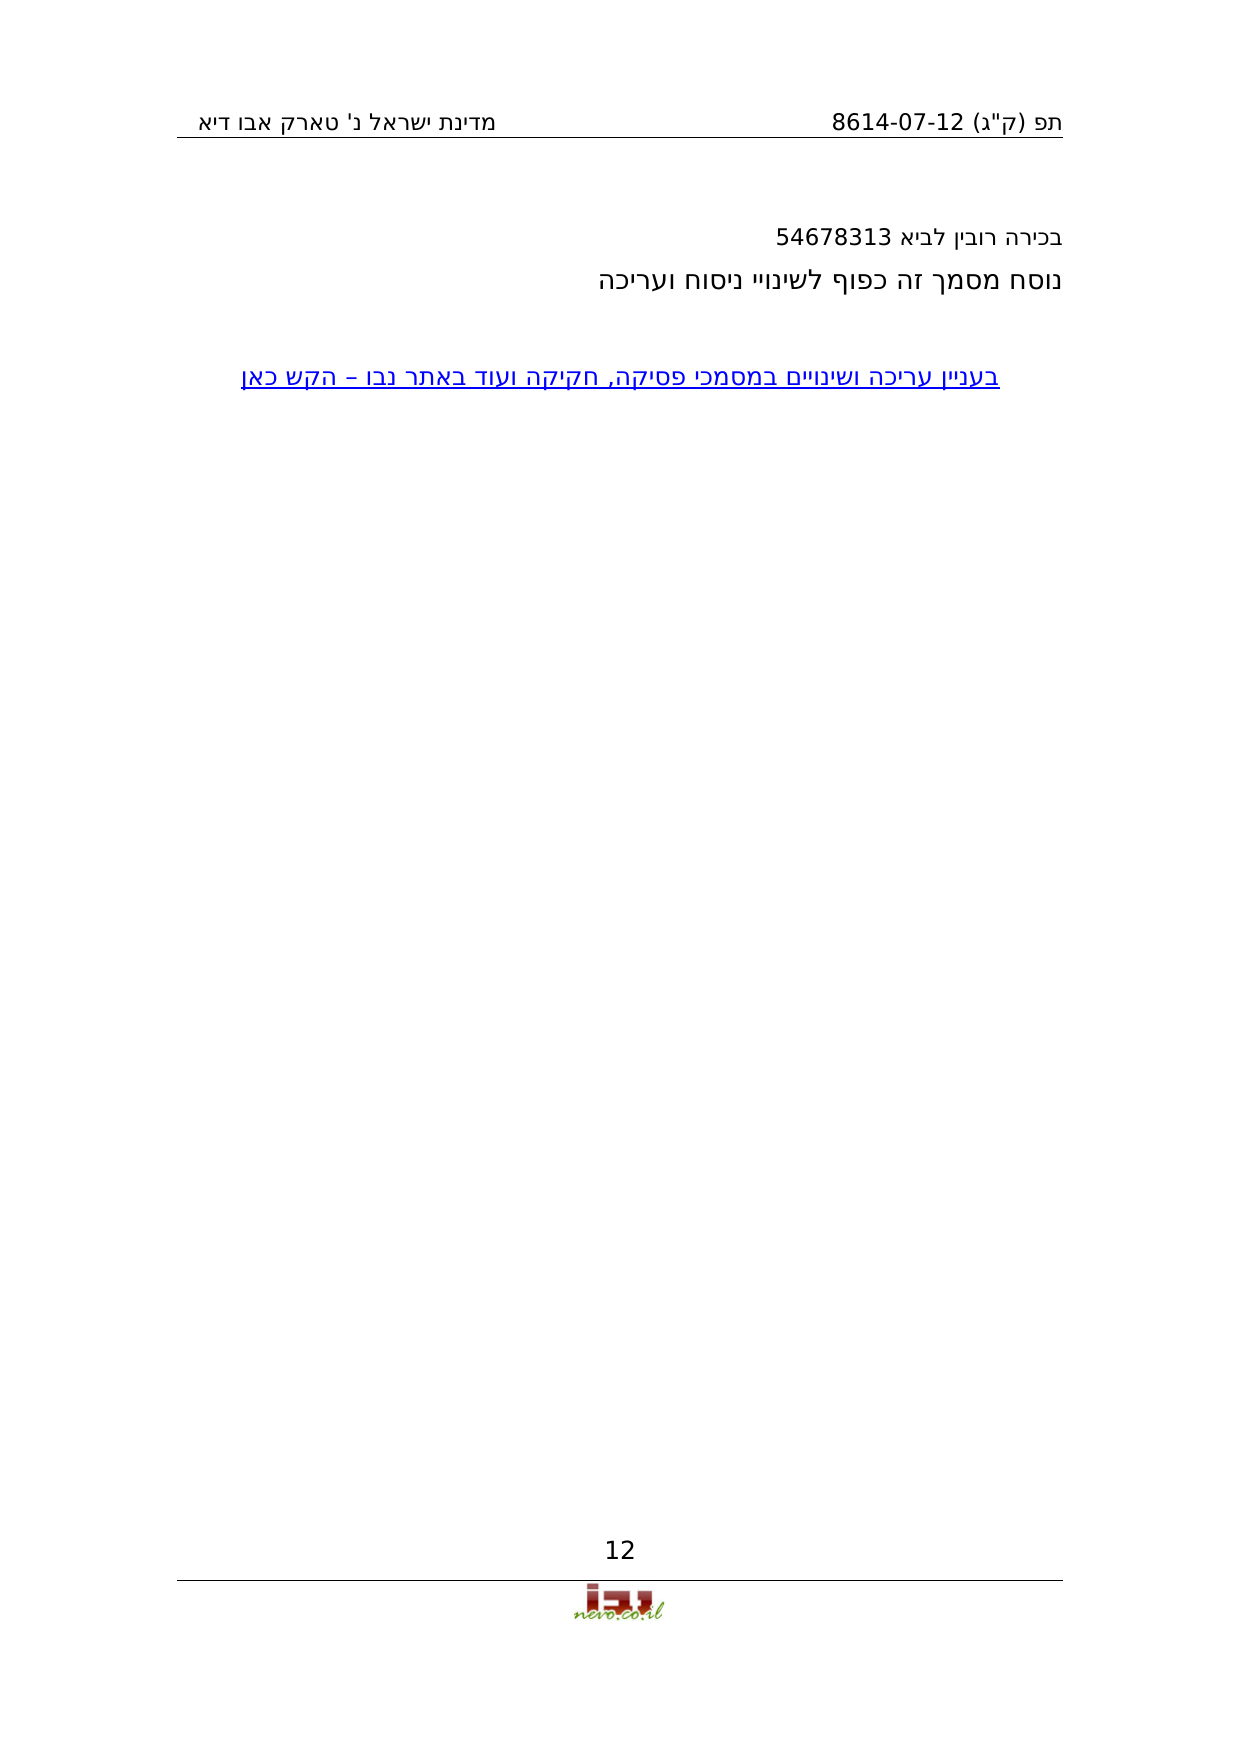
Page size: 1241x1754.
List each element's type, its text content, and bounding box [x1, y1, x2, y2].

text בכירה רובין לביא 54678313 [177, 224, 1063, 251]
text בעניין עריכה ושינויים במסמכי פסיקה, חקיקה ועוד באתר נבו – הקש כאן [177, 362, 1063, 392]
text נוסח מסמך זה כפוף לשינויי ניסוח ועריכה [177, 264, 1063, 296]
picture [574, 1583, 666, 1621]
